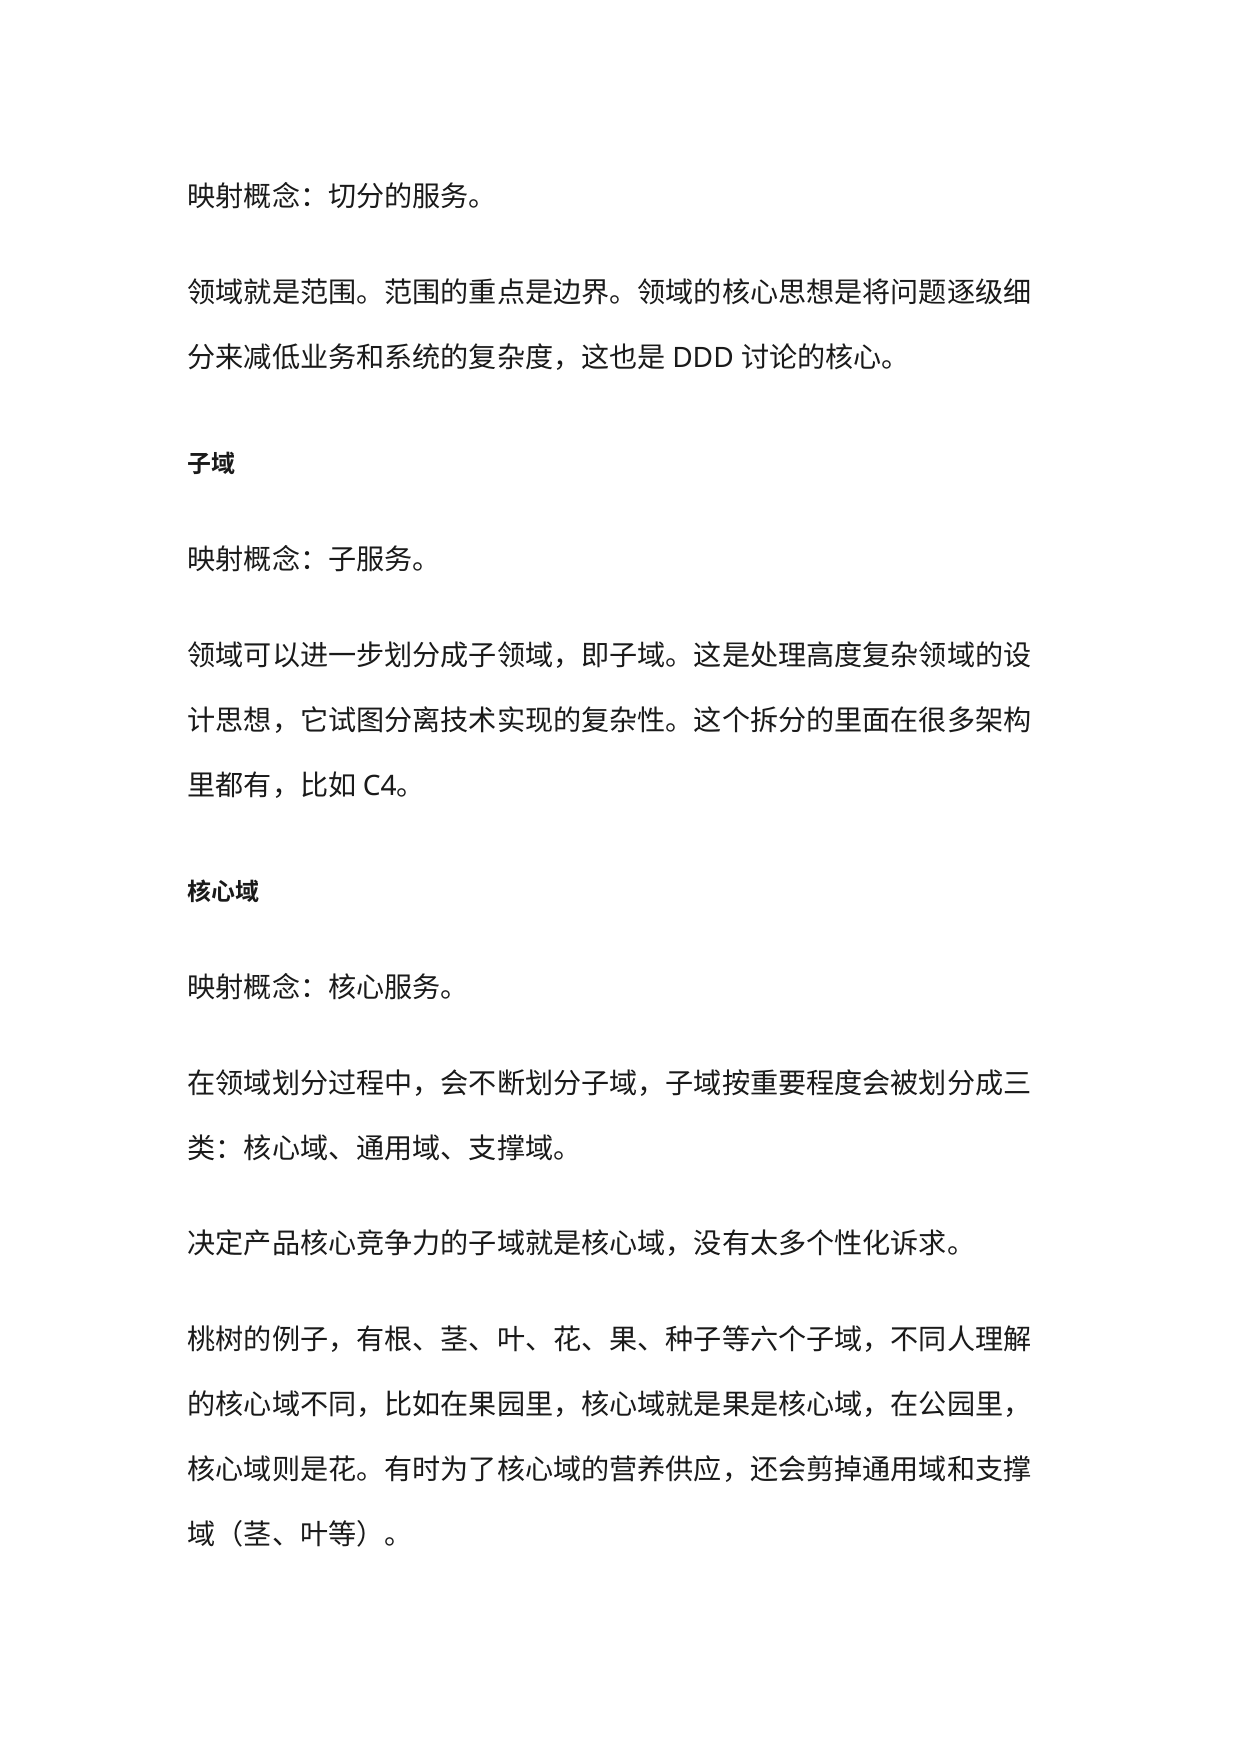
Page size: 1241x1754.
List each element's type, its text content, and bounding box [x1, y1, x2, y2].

text 领域就是范围。范围的重点是边界。领域的核心思想是将问题逐级细分来减低业务和系统的复杂度，这也是 DDD 讨论的核心。 [187, 258, 1053, 388]
text 映射概念：核心服务。 [187, 953, 1053, 1018]
text 映射概念：子服务。 [187, 525, 1053, 590]
text 决定产品核心竞争力的子域就是核心域，没有太多个性化诉求。 [187, 1209, 1053, 1274]
text 领域可以进一步划分成子领域，即子域。这是处理高度复杂领域的设计思想，它试图分离技术实现的复杂性。这个拆分的里面在很多架构里都有，比如 C4。 [187, 621, 1053, 816]
subtitle 子域 [187, 429, 1053, 494]
text 映射概念：切分的服务。 [187, 162, 1053, 227]
text 在领域划分过程中，会不断划分子域，子域按重要程度会被划分成三类：核心域、通用域、支撑域。 [187, 1049, 1053, 1179]
subtitle 核心域 [187, 857, 1053, 922]
text 桃树的例子，有根、茎、叶、花、果、种子等六个子域，不同人理解的核心域不同，比如在果园里，核心域就是果是核心域，在公园里，核心域则是花。有时为了核心域的营养供应，还会剪掉通用域和支撑域（茎、叶等）。 [187, 1305, 1053, 1565]
